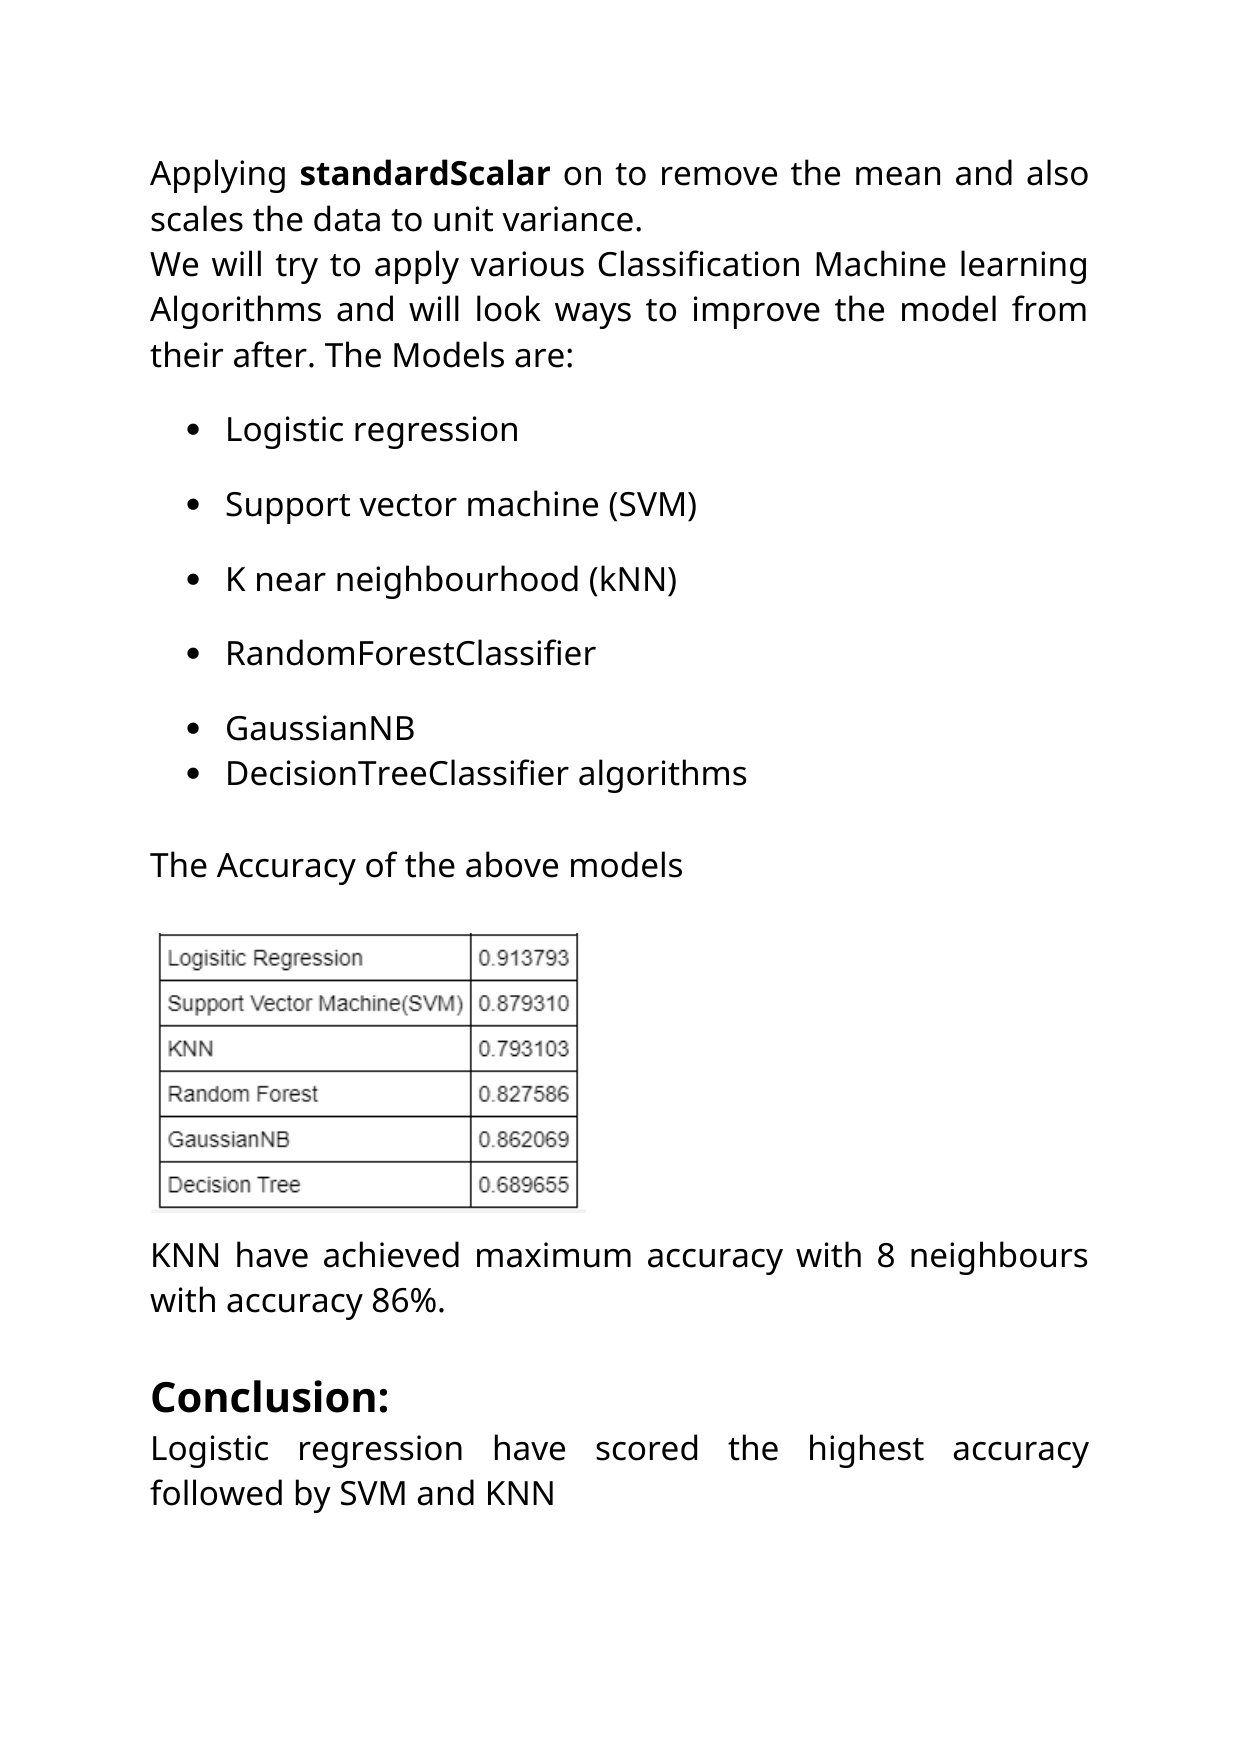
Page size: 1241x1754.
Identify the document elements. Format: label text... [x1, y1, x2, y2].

subtitle Logistic regression have scored the highest accuracy followed by SVM and KNN [150, 1425, 1090, 1516]
subtitle Support vector machine (SVM) [187, 481, 1090, 526]
subtitle Logistic regression [187, 406, 1090, 452]
subtitle We will try to apply various Classification Machine learning Algorithms and will look ways to improve the model from their after. The Models are: [150, 241, 1090, 377]
subtitle DecisionTreeClassifier algorithms [187, 750, 1090, 795]
picture [150, 933, 586, 1213]
subtitle The Accuracy of the above models [150, 842, 1090, 888]
subtitle Applying standardScalar on to remove the mean and also scales the data to unit variance. [150, 150, 1090, 241]
subtitle K near neighbourhood (kNN) [187, 555, 1090, 601]
subtitle RandomForestClassifier [187, 630, 1090, 675]
subtitle Conclusion: [150, 1368, 1090, 1425]
subtitle GaussianNB [187, 704, 1090, 750]
subtitle KNN have achieved maximum accuracy with 8 neighbours with accuracy 86%. [150, 1232, 1090, 1322]
